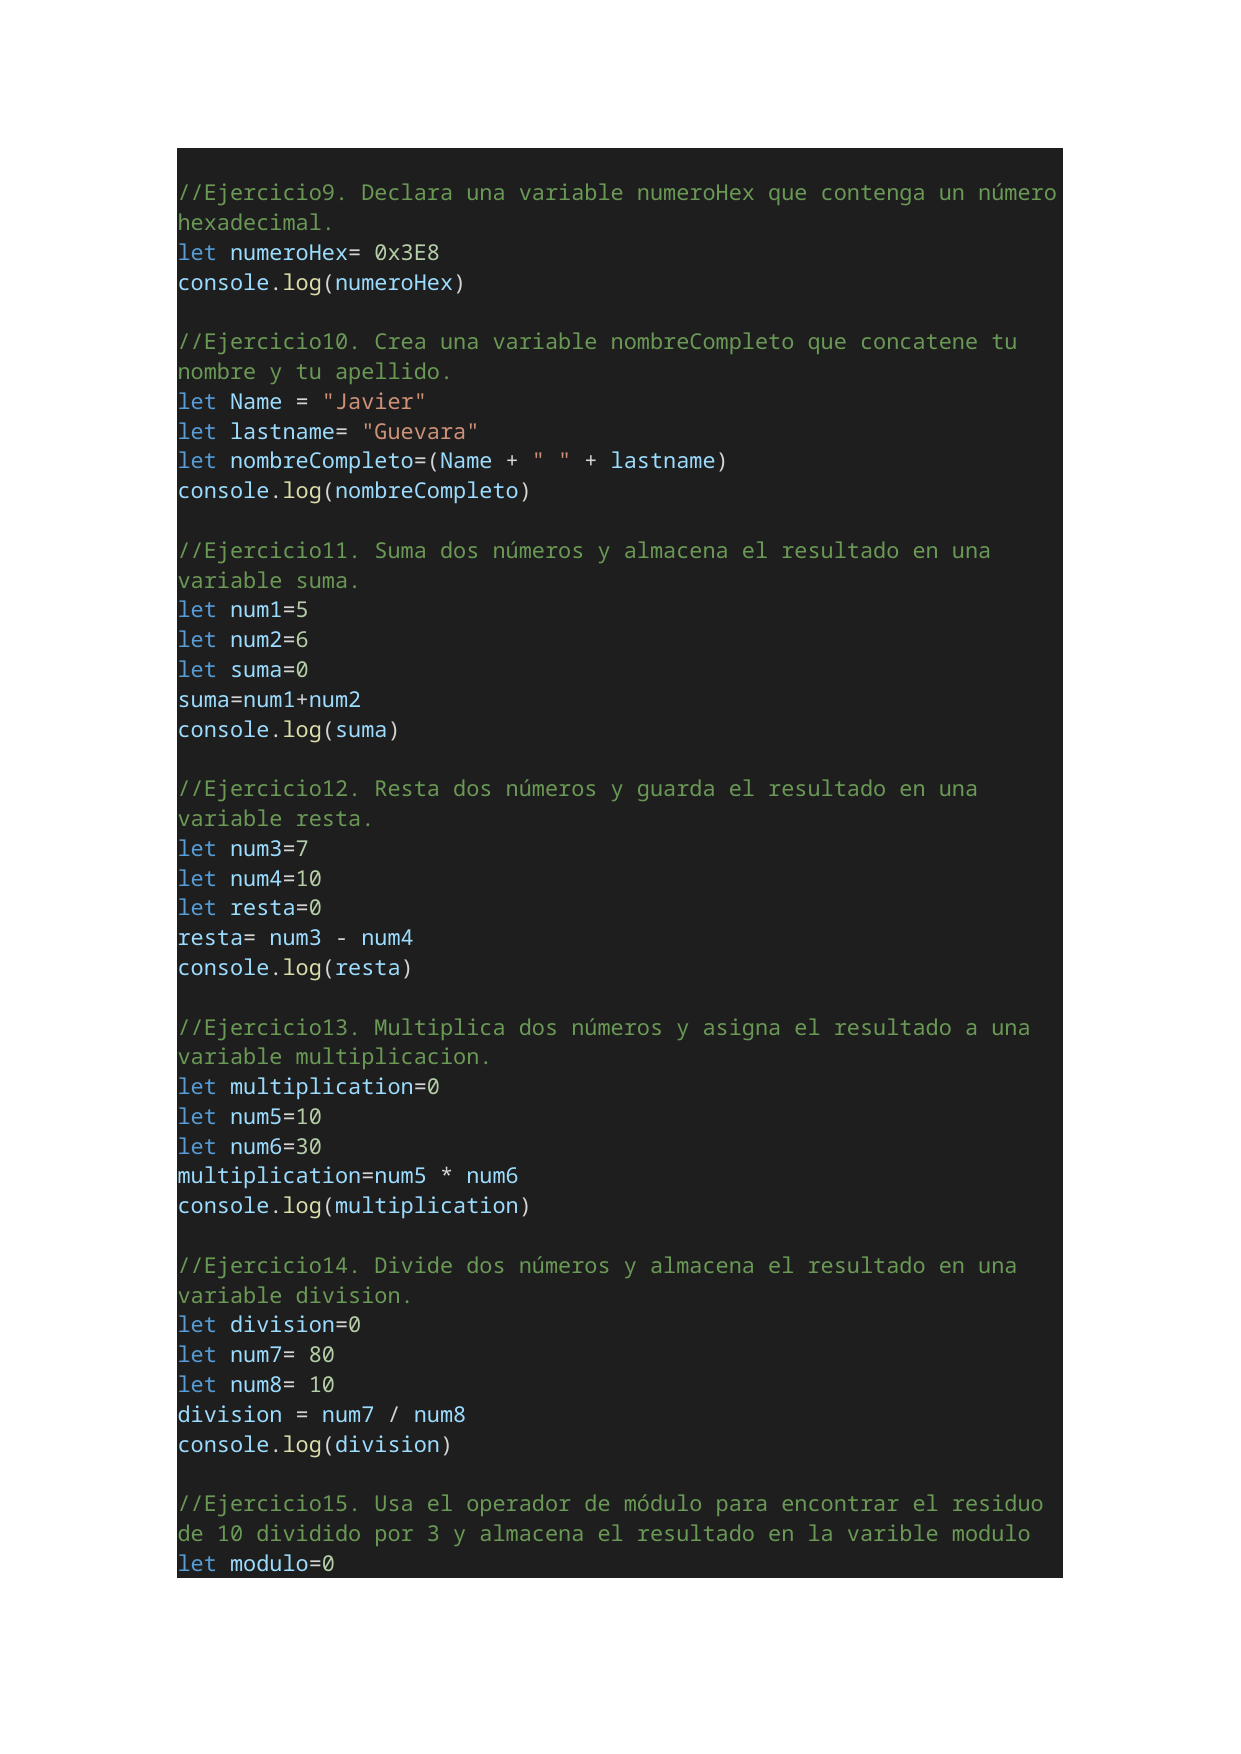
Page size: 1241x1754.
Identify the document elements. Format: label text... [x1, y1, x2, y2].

text //Ejercicio11. Suma dos números y almacena el resultado en una variable suma. [177, 535, 1063, 594]
text console.log(numeroHex) [177, 267, 1063, 297]
text let Name = "Javier" [177, 386, 1063, 416]
text let numeroHex= 0x3E8 [177, 237, 1063, 267]
text console.log(resta) [177, 952, 1063, 982]
text let num7= 80 [177, 1339, 1063, 1369]
text let resta=0 [177, 892, 1063, 922]
text resta= num3 - num4 [177, 922, 1063, 952]
text console.log(division) [177, 1429, 1063, 1458]
text let num1=5 [177, 594, 1063, 624]
text let lastname= "Guevara" [177, 416, 1063, 446]
text //Ejercicio14. Divide dos números y almacena el resultado en una variable division. [177, 1250, 1063, 1309]
text //Ejercicio12. Resta dos números y guarda el resultado en una variable resta. [177, 773, 1063, 833]
text let division=0 [177, 1309, 1063, 1339]
text let num4=10 [177, 863, 1063, 892]
text let nombreCompleto=(Name + " " + lastname) [177, 446, 1063, 475]
text suma=num1+num2 [177, 684, 1063, 714]
text //Ejercicio13. Multiplica dos números y asigna el resultado a una variable multiplicacion. [177, 1012, 1063, 1071]
text console.log(suma) [177, 714, 1063, 743]
text let suma=0 [177, 654, 1063, 684]
text let num3=7 [177, 833, 1063, 863]
text let modulo=0 [177, 1548, 1063, 1578]
text //Ejercicio15. Usa el operador de módulo para encontrar el residuo de 10 dividido por 3 y almacena el resultado en la varible modulo [177, 1488, 1063, 1548]
text let num6=30 [177, 1131, 1063, 1161]
text let multiplication=0 [177, 1071, 1063, 1101]
text multiplication=num5 * num6 [177, 1161, 1063, 1190]
text division = num7 / num8 [177, 1399, 1063, 1429]
text let num5=10 [177, 1101, 1063, 1131]
text console.log(multiplication) [177, 1190, 1063, 1220]
text //Ejercicio9. Declara una variable numeroHex que contenga un número hexadecimal. [177, 177, 1063, 237]
text //Ejercicio10. Crea una variable nombreCompleto que concatene tu nombre y tu apellido. [177, 326, 1063, 386]
text let num8= 10 [177, 1369, 1063, 1399]
text let num2=6 [177, 624, 1063, 654]
text console.log(nombreCompleto) [177, 475, 1063, 505]
